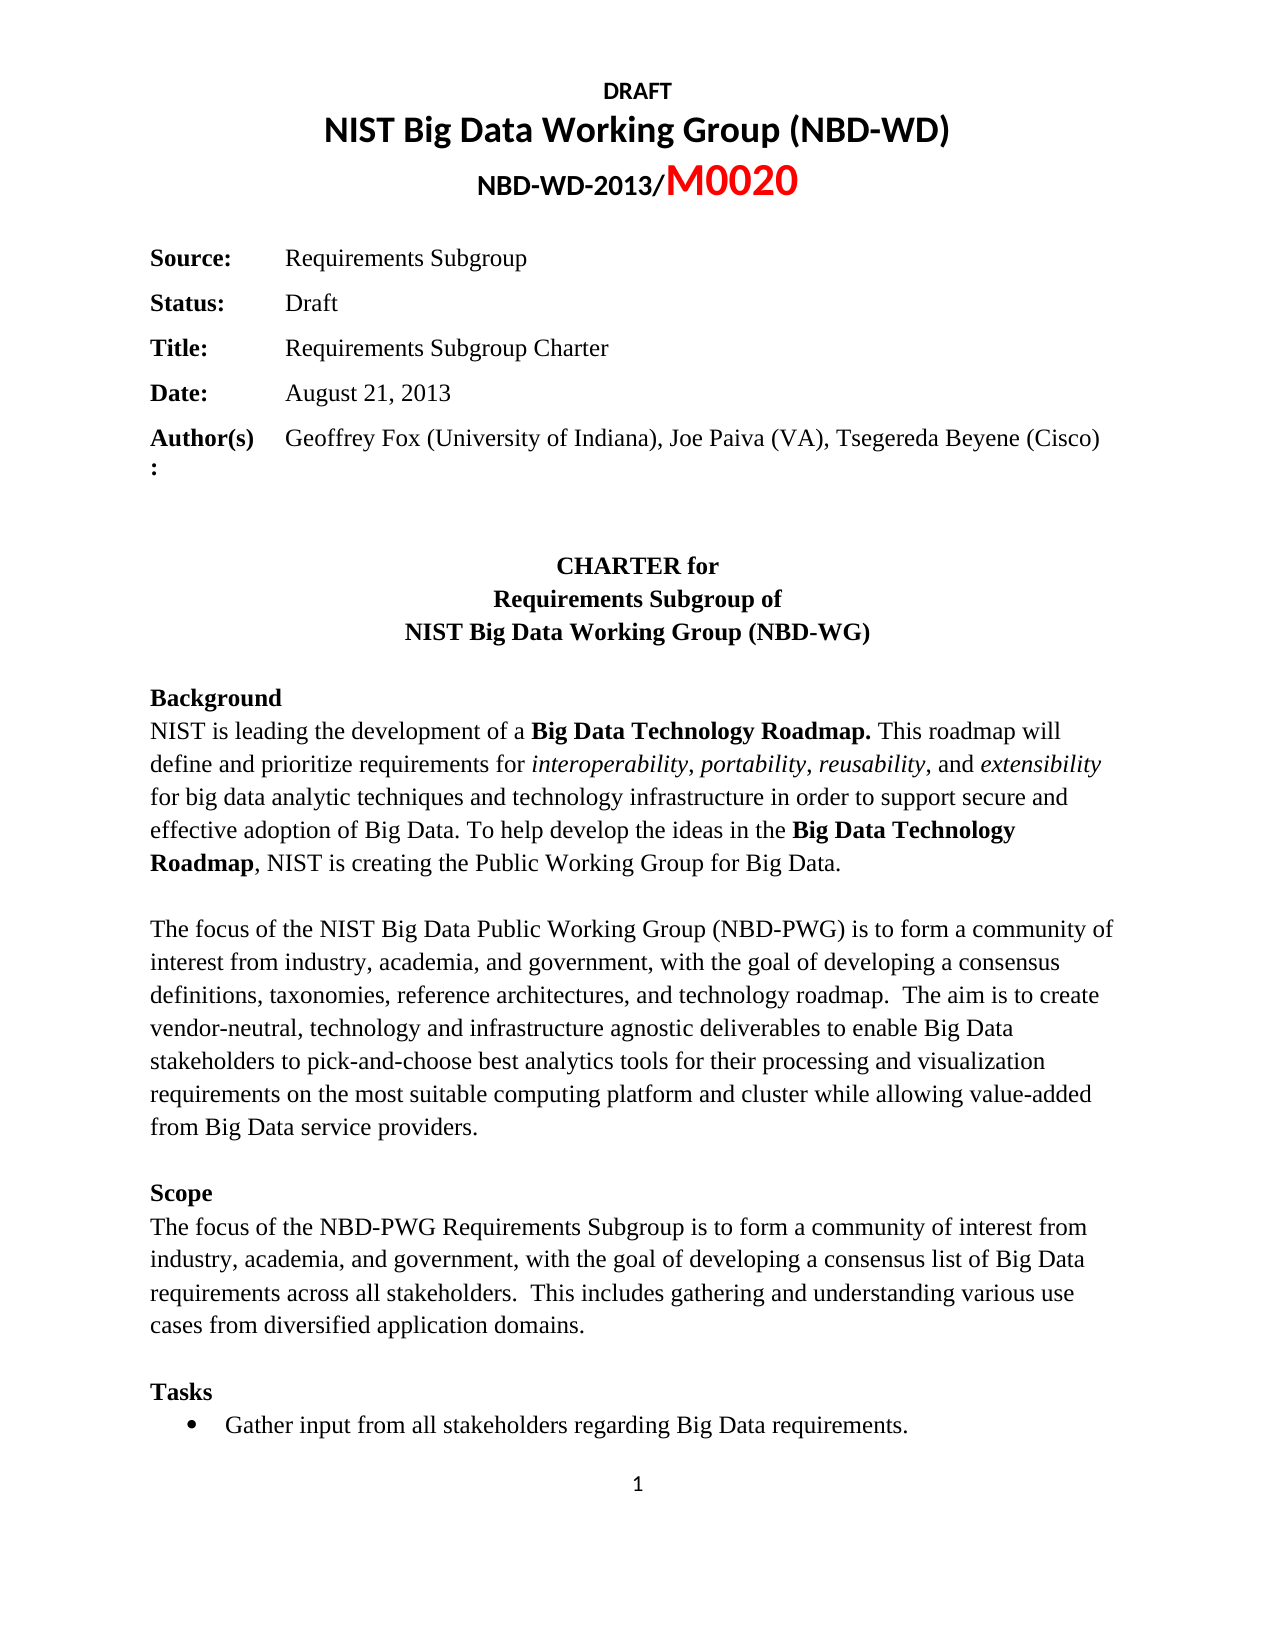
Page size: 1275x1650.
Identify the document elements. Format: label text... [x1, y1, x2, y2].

table_cell Geoffrey Fox (University of Indiana), Joe Paiva (VA), Tsegereda Beyene (Cisco) [274, 423, 1136, 480]
text NIST is leading the development of a Big Data Technology Roadmap. This roadmap will define and prioritize requirements for interoperability, portability, reusability, and extensibility for big data analytic techniques and technology infrastructure in order to support secure and effective adoption of Big Data. To help develop the ideas in the Big Data Technology Roadmap, NIST is creating the Public Working Group for Big Data. [150, 716, 1125, 877]
text NIST Big Data Working Group (NBD-WD) [150, 106, 1125, 151]
list Gather input from all stakeholders regarding Big Data requirements. [187, 1410, 1125, 1438]
table_cell Author(s): [139, 423, 274, 480]
table_cell Title: [139, 333, 274, 378]
table_cell Date: [139, 378, 274, 423]
text CHARTER for [150, 551, 1125, 580]
table_cell Status: [139, 288, 274, 333]
text Scope [150, 1178, 1125, 1207]
text The focus of the NIST Big Data Public Working Group (NBD-PWG) is to form a community of interest from industry, academia, and government, with the goal of developing a consensus definitions, taxonomies, reference architectures, and technology roadmap. The aim is to create vendor-neutral, technology and infrastructure agnostic deliverables to enable Big Data stakeholders to pick-and-choose best analytics tools for their processing and visualization requirements on the most suitable computing platform and cluster while allowing value-added from Big Data service providers. [150, 914, 1125, 1141]
table_header Requirements Subgroup [274, 243, 1136, 288]
table_header Source: [139, 243, 274, 288]
table_cell Requirements Subgroup Charter [274, 333, 1136, 378]
text Background [150, 683, 1125, 712]
text Tasks [150, 1377, 1125, 1405]
table_cell August 21, 2013 [274, 378, 1136, 423]
text The focus of the NBD-PWG Requirements Subgroup is to form a community of interest from industry, academia, and government, with the goal of developing a consensus list of Big Data requirements across all stakeholders. This includes gathering and understanding various use cases from diversified application domains. [150, 1212, 1125, 1339]
text NBD-WD-2013/M0020 [150, 151, 1125, 207]
text Requirements Subgroup of [150, 584, 1125, 613]
text NIST Big Data Working Group (NBD-WG) [150, 617, 1125, 646]
table_cell Draft [274, 288, 1136, 333]
